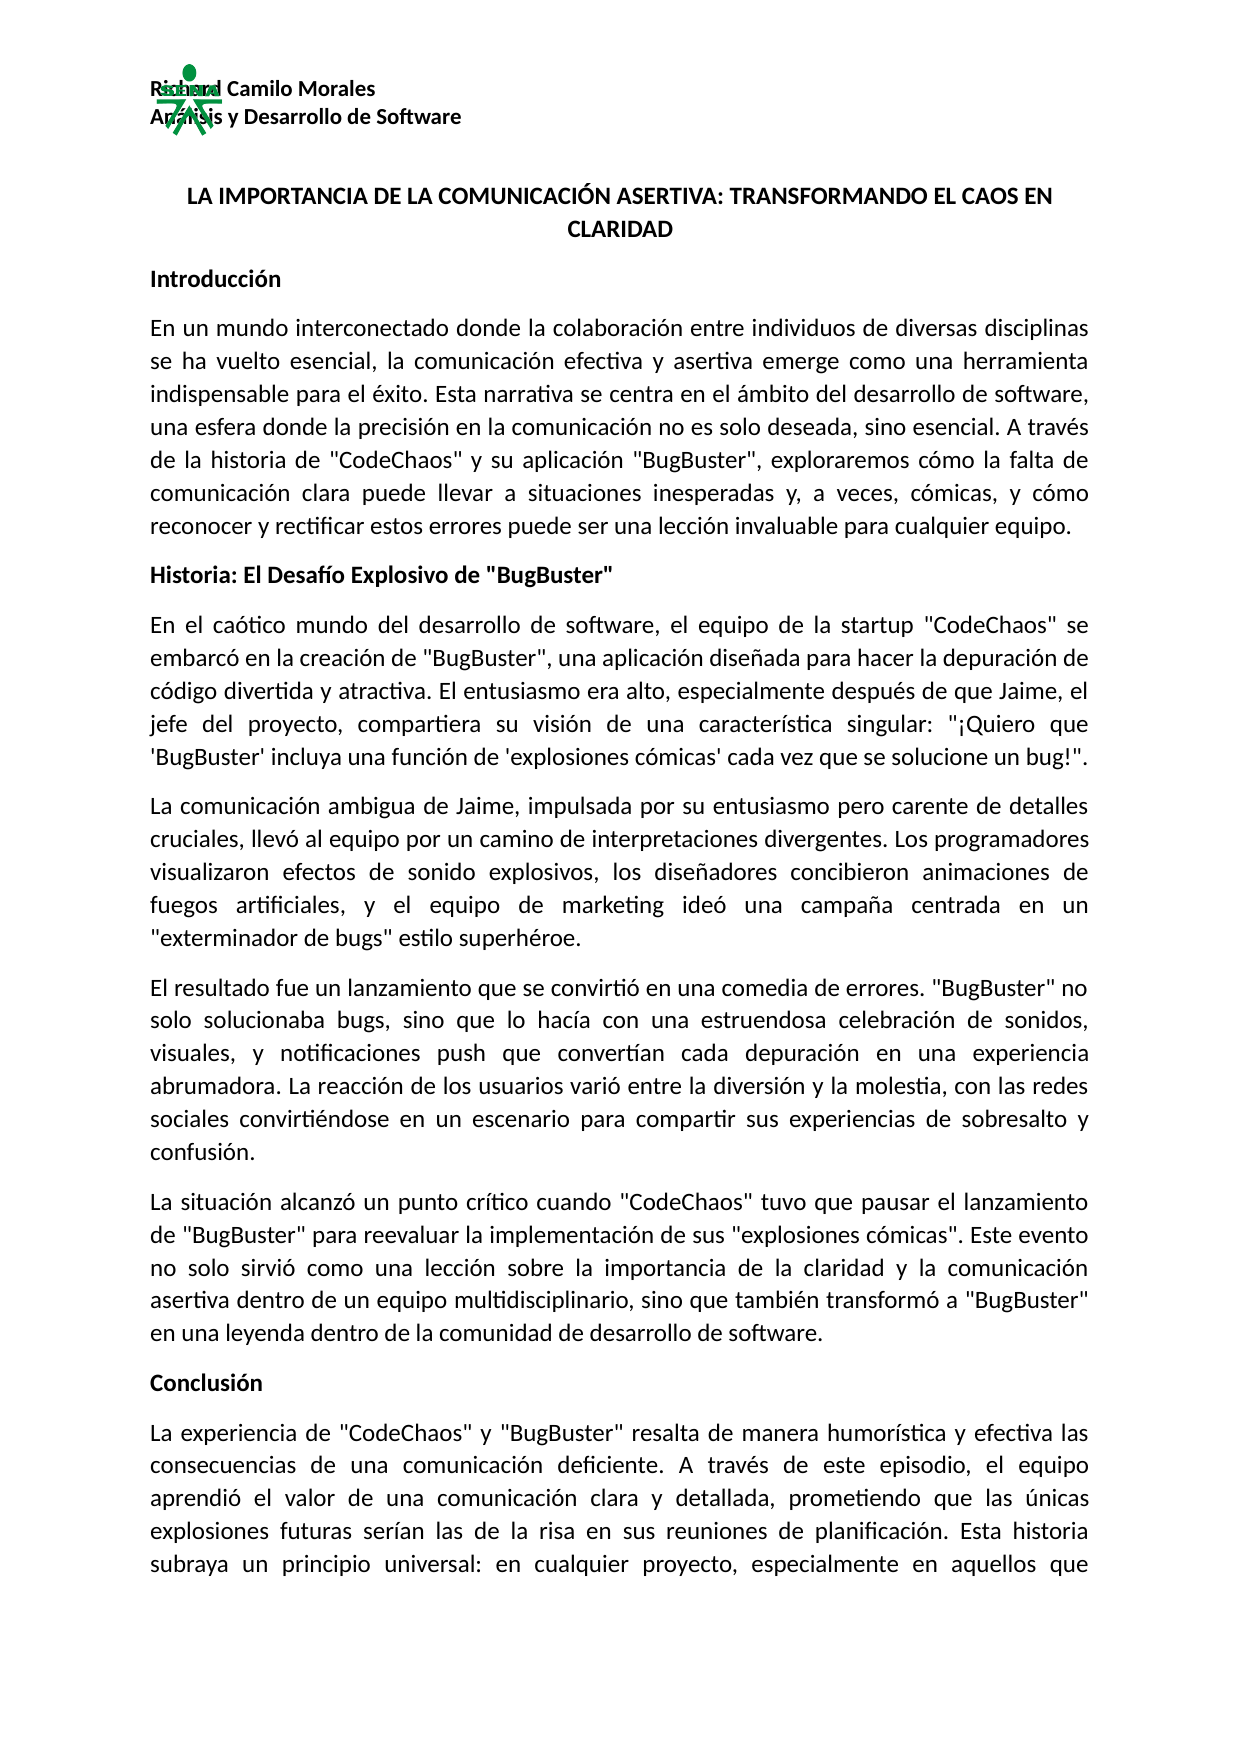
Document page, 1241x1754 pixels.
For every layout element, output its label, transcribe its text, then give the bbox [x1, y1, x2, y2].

text En el caótico mundo del desarrollo de software, el equipo de la startup "CodeChaos" se embarcó en la creación de "BugBuster", una aplicación diseñada para hacer la depuración de código divertida y atractiva. El entusiasmo era alto, especialmente después de que Jaime, el jefe del proyecto, compartiera su visión de una característica singular: "¡Quiero que 'BugBuster' incluya una función de 'explosiones cómicas' cada vez que se solucione un bug!". [150, 609, 1090, 771]
text LA IMPORTANCIA DE LA COMUNICACIÓN ASERTIVA: TRANSFORMANDO EL CAOS EN CLARIDAD [150, 150, 1090, 244]
text Introducción [150, 263, 1090, 293]
text El resultado fue un lanzamiento que se convirtió en una comedia de errores. "BugBuster" no solo solucionaba bugs, sino que lo hacía con una estruendosa celebración de sonidos, visuales, y notificaciones push que convertían cada depuración en una experiencia abrumadora. La reacción de los usuarios varió entre la diversión y la molestia, con las redes sociales convirtiéndose en un escenario para compartir sus experiencias de sobresalto y confusión. [150, 972, 1090, 1167]
text En un mundo interconectado donde la colaboración entre individuos de diversas disciplinas se ha vuelto esencial, la comunicación efectiva y asertiva emerge como una herramienta indispensable para el éxito. Esta narrativa se centra en el ámbito del desarrollo de software, una esfera donde la precisión en la comunicación no es solo deseada, sino esencial. A través de la historia de "CodeChaos" y su aplicación "BugBuster", exploraremos cómo la falta de comunicación clara puede llevar a situaciones inesperadas y, a veces, cómicas, y cómo reconocer y rectificar estos errores puede ser una lección invaluable para cualquier equipo. [150, 312, 1090, 541]
text La situación alcanzó un punto crítico cuando "CodeChaos" tuvo que pausar el lanzamiento de "BugBuster" para reevaluar la implementación de sus "explosiones cómicas". Este evento no solo sirvió como una lección sobre la importancia de la claridad y la comunicación asertiva dentro de un equipo multidisciplinario, sino que también transformó a "BugBuster" en una leyenda dentro de la comunidad de desarrollo de software. [150, 1186, 1090, 1348]
text La comunicación ambigua de Jaime, impulsada por su entusiasmo pero carente de detalles cruciales, llevó al equipo por un camino de interpretaciones divergentes. Los programadores visualizaron efectos de sonido explosivos, los diseñadores concibieron animaciones de fuegos artificiales, y el equipo de marketing ideó una campaña centrada en un "exterminador de bugs" estilo superhéroe. [150, 790, 1090, 953]
text Historia: El Desafío Explosivo de "BugBuster" [150, 559, 1090, 590]
picture [150, 56, 226, 141]
text Conclusión [150, 1367, 1090, 1398]
